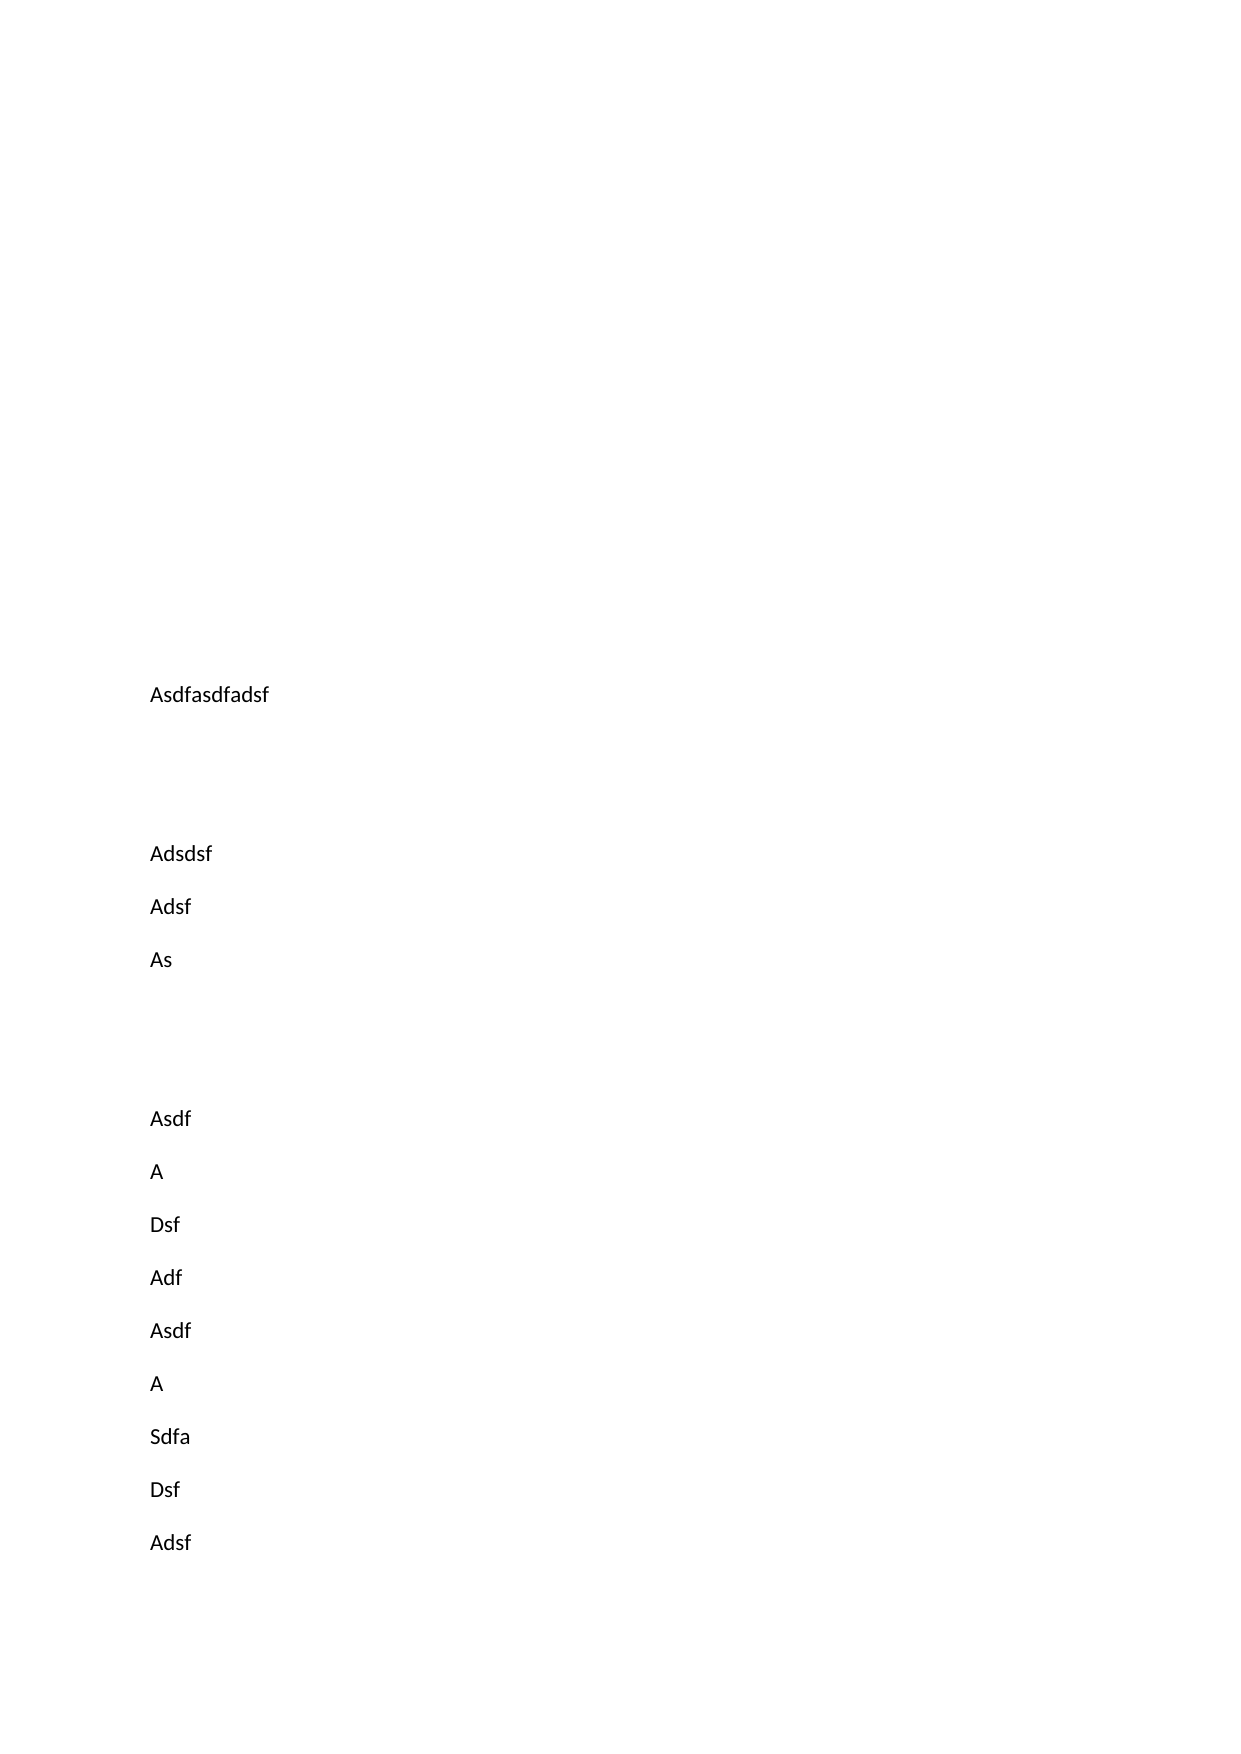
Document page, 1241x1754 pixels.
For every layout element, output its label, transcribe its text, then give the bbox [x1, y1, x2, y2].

text Asdfasdfadsf [150, 680, 1090, 708]
text Asdf [150, 1104, 1090, 1132]
text As [150, 945, 1090, 973]
text A [150, 1369, 1090, 1397]
text Asdf [150, 1316, 1090, 1344]
text Adf [150, 1263, 1090, 1291]
text Dsf [150, 1210, 1090, 1238]
text A [150, 1157, 1090, 1185]
text Adsf [150, 892, 1090, 920]
text Dsf [150, 1476, 1090, 1503]
text Adsf [150, 1528, 1090, 1557]
text Adsdsf [150, 839, 1090, 867]
text Sdfa [150, 1422, 1090, 1451]
